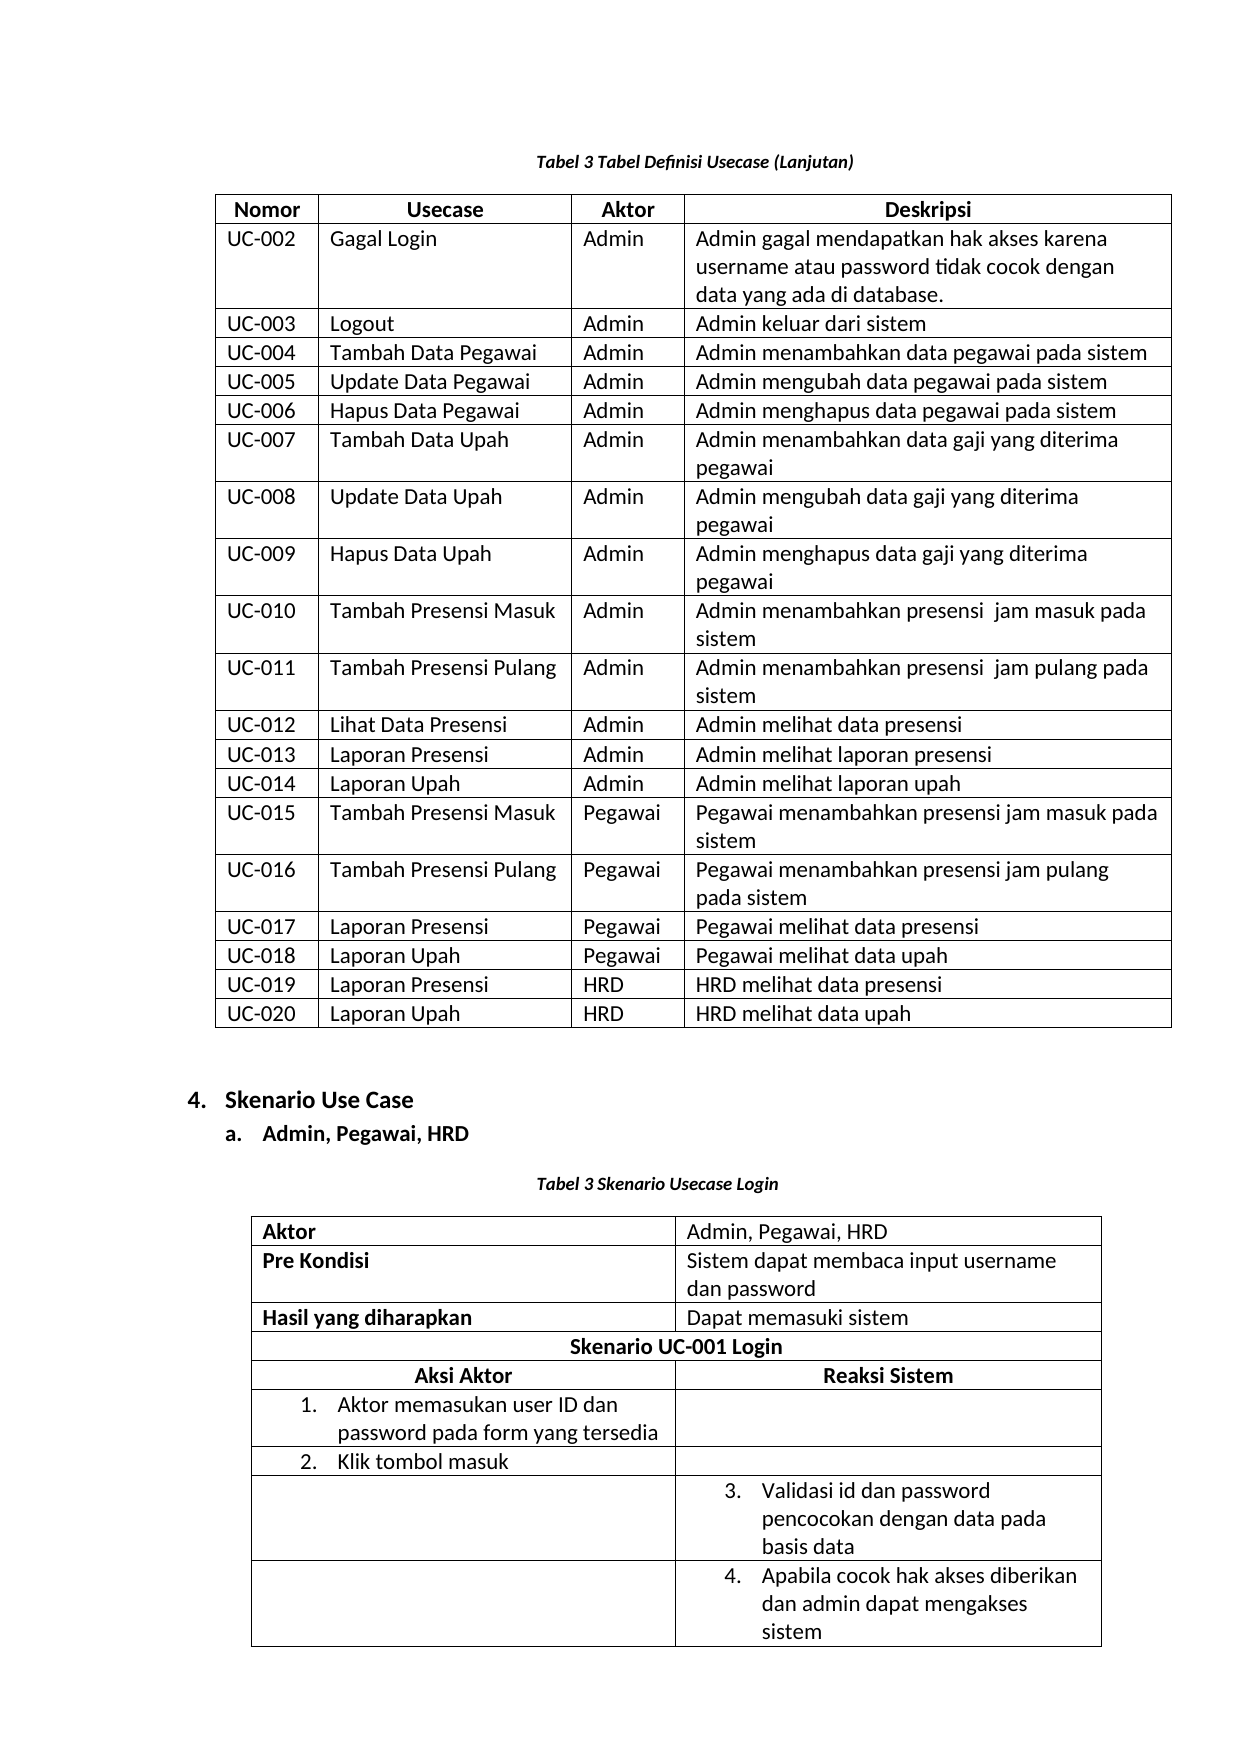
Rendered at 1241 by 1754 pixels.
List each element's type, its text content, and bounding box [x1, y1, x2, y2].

list Skenario Use Case [187, 1084, 1165, 1114]
table_cell Admin [572, 654, 684, 709]
table_cell [676, 1390, 1101, 1446]
table_cell UC-013 [216, 740, 318, 768]
table_cell HRD melihat data upah [685, 999, 1171, 1027]
table_cell UC-016 [216, 855, 318, 911]
table_cell Admin menghapus data gaji yang diterima pegawai [685, 539, 1171, 595]
table_cell Admin gagal mendapatkan hak akses karena username atau password tidak cocok dengan data yang ada di database. [685, 224, 1171, 308]
table_cell UC-017 [216, 912, 318, 940]
table_cell Tambah Data Upah [319, 425, 571, 481]
table_cell Admin menambahkan data gaji yang diterima pegawai [685, 425, 1171, 481]
table_header Deskripsi [685, 195, 1171, 223]
table_cell Laporan Presensi [319, 970, 571, 998]
table_header Aktor [572, 195, 684, 223]
table_cell HRD melihat data presensi [685, 970, 1171, 998]
table_cell Hapus Data Upah [319, 539, 571, 595]
table_cell Pegawai menambahkan presensi jam masuk pada sistem [685, 798, 1171, 854]
table_cell UC-006 [216, 396, 318, 424]
table_cell Sistem dapat membaca input username dan password [676, 1246, 1101, 1302]
table_cell Admin [572, 769, 684, 797]
table_cell Admin [572, 711, 684, 739]
table_cell HRD [572, 970, 684, 998]
table_cell Logout [319, 309, 571, 337]
table_cell Admin [572, 425, 684, 481]
table_cell Admin keluar dari sistem [685, 309, 1171, 337]
table_header Usecase [319, 195, 571, 223]
table_cell Update Data Upah [319, 482, 571, 538]
table_cell UC-020 [216, 999, 318, 1027]
table_cell Hasil yang diharapkan [252, 1303, 675, 1331]
table_cell Pegawai [572, 798, 684, 854]
table_cell Tambah Presensi Masuk [319, 798, 571, 854]
table_cell Laporan Presensi [319, 740, 571, 768]
table_cell Pegawai melihat data presensi [685, 912, 1171, 940]
table_cell Admin [572, 396, 684, 424]
table_cell [252, 1561, 675, 1646]
table_cell Laporan Upah [319, 769, 571, 797]
text Tabel 3 Skenario Usecase Login [150, 1172, 1165, 1195]
table_cell Admin mengubah data gaji yang diterima pegawai [685, 482, 1171, 538]
table_cell UC-015 [216, 798, 318, 854]
table_cell Pre Kondisi [252, 1246, 675, 1302]
table_cell [252, 1476, 675, 1560]
table_cell Tambah Presensi Masuk [319, 596, 571, 652]
table_cell Pegawai [572, 855, 684, 911]
table_cell Admin mengubah data pegawai pada sistem [685, 367, 1171, 395]
table_cell Update Data Pegawai [319, 367, 571, 395]
table_cell Laporan Upah [319, 999, 571, 1027]
table_cell UC-005 [216, 367, 318, 395]
table_cell Admin [572, 482, 684, 538]
table_header Aktor [252, 1217, 675, 1245]
table_cell UC-002 [216, 224, 318, 308]
table_cell UC-008 [216, 482, 318, 538]
table_cell [676, 1447, 1101, 1475]
table_cell Tambah Presensi Pulang [319, 855, 571, 911]
table_cell Aktor memasukan user ID dan password pada form yang tersedia [252, 1390, 675, 1446]
table_cell Pegawai [572, 912, 684, 940]
table_cell Admin [572, 539, 684, 595]
table_cell Validasi id dan password pencocokan dengan data pada basis data [676, 1476, 1101, 1560]
table_cell Pegawai [572, 941, 684, 969]
table_cell Tambah Data Pegawai [319, 338, 571, 366]
table_cell Admin melihat laporan upah [685, 769, 1171, 797]
table_cell UC-009 [216, 539, 318, 595]
table_cell Pegawai menambahkan presensi jam pulang pada sistem [685, 855, 1171, 911]
table_cell Dapat memasuki sistem [676, 1303, 1101, 1331]
table_cell Admin [572, 309, 684, 337]
table_cell Pegawai melihat data upah [685, 941, 1171, 969]
table_cell Gagal Login [319, 224, 571, 308]
table_header Nomor [216, 195, 318, 223]
table_cell Hapus Data Pegawai [319, 396, 571, 424]
table_cell Laporan Presensi [319, 912, 571, 940]
table_cell Apabila cocok hak akses diberikan dan admin dapat mengakses sistem [676, 1561, 1101, 1646]
table_cell UC-019 [216, 970, 318, 998]
table_cell Reaksi Sistem [676, 1361, 1101, 1389]
table_cell UC-011 [216, 654, 318, 709]
table_cell Admin melihat data presensi [685, 711, 1171, 739]
text Tabel 3 Tabel Definisi Usecase (Lanjutan) [150, 150, 1165, 173]
table_cell Admin menambahkan presensi jam pulang pada sistem [685, 654, 1171, 709]
table_cell Admin menghapus data pegawai pada sistem [685, 396, 1171, 424]
table_cell Aksi Aktor [252, 1361, 675, 1389]
table_cell Admin [572, 740, 684, 768]
list Admin, Pegawai, HRD [225, 1119, 1165, 1147]
table_cell Laporan Upah [319, 941, 571, 969]
table_cell Klik tombol masuk [252, 1447, 675, 1475]
table_cell UC-012 [216, 711, 318, 739]
table_cell Admin [572, 596, 684, 652]
table_cell Skenario UC-001 Login [252, 1332, 1101, 1360]
table_cell Admin [572, 338, 684, 366]
table_cell UC-003 [216, 309, 318, 337]
table_cell Admin melihat laporan presensi [685, 740, 1171, 768]
table_cell Admin menambahkan presensi jam masuk pada sistem [685, 596, 1171, 652]
table_cell UC-014 [216, 769, 318, 797]
table_cell UC-004 [216, 338, 318, 366]
table_header Admin, Pegawai, HRD [676, 1217, 1101, 1245]
table_cell Admin [572, 367, 684, 395]
table_cell UC-018 [216, 941, 318, 969]
table_cell HRD [572, 999, 684, 1027]
table_cell Admin menambahkan data pegawai pada sistem [685, 338, 1171, 366]
table_cell UC-007 [216, 425, 318, 481]
table_cell Tambah Presensi Pulang [319, 654, 571, 709]
table_cell Admin [572, 224, 684, 308]
table_cell Lihat Data Presensi [319, 711, 571, 739]
table_cell UC-010 [216, 596, 318, 652]
